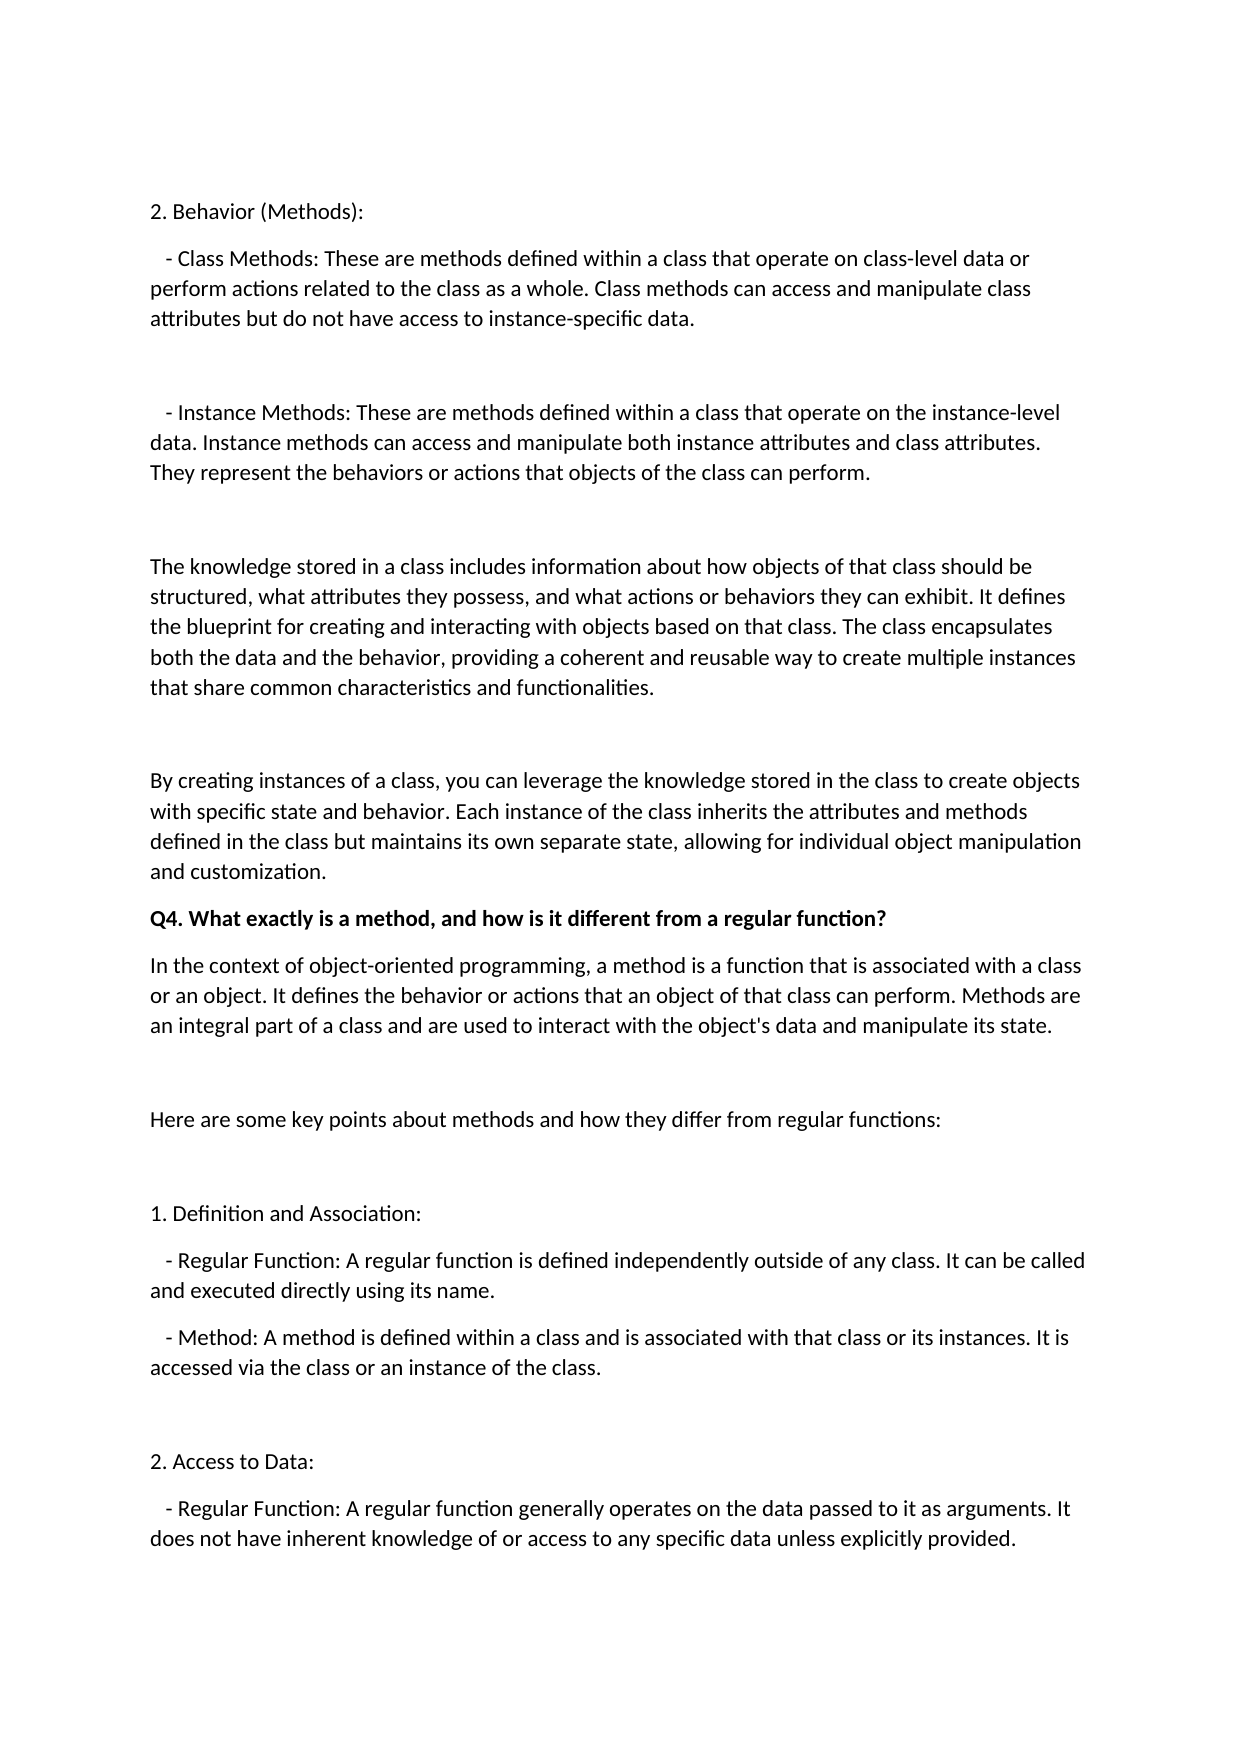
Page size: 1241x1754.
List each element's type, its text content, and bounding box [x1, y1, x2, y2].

text - Method: A method is defined within a class and is associated with that class or its instances. It is accessed via the class or an instance of the class. [150, 1323, 1090, 1381]
text 2. Behavior (Methods): [150, 197, 1090, 225]
text 2. Access to Data: [150, 1447, 1090, 1475]
text - Class Methods: These are methods defined within a class that operate on class-level data or perform actions related to the class as a whole. Class methods can access and manipulate class attributes but do not have access to instance-specific data. [150, 244, 1090, 332]
text In the context of object-oriented programming, a method is a function that is associated with a class or an object. It defines the behavior or actions that an object of that class can perform. Methods are an integral part of a class and are used to interact with the object's data and manipulate its state. [150, 951, 1090, 1039]
text - Instance Methods: These are methods defined within a class that operate on the instance-level data. Instance methods can access and manipulate both instance attributes and class attributes. They represent the behaviors or actions that objects of the class can perform. [150, 398, 1090, 486]
text - Regular Function: A regular function is defined independently outside of any class. It can be called and executed directly using its name. [150, 1246, 1090, 1304]
text Here are some key points about methods and how they differ from regular functions: [150, 1105, 1090, 1133]
text - Regular Function: A regular function generally operates on the data passed to it as arguments. It does not have inherent knowledge of or access to any specific data unless explicitly provided. [150, 1494, 1090, 1552]
text The knowledge stored in a class includes information about how objects of that class should be structured, what attributes they possess, and what actions or behaviors they can exhibit. It defines the blueprint for creating and interacting with objects based on that class. The class encapsulates both the data and the behavior, providing a coherent and reusable way to create multiple instances that share common characteristics and functionalities. [150, 552, 1090, 701]
text By creating instances of a class, you can leverage the knowledge stored in the class to create objects with specific state and behavior. Each instance of the class inherits the attributes and methods defined in the class but maintains its own separate state, allowing for individual object manipulation and customization. [150, 767, 1090, 885]
text 1. Definition and Association: [150, 1199, 1090, 1227]
text Q4. What exactly is a method, and how is it different from a regular function? [150, 904, 1090, 932]
